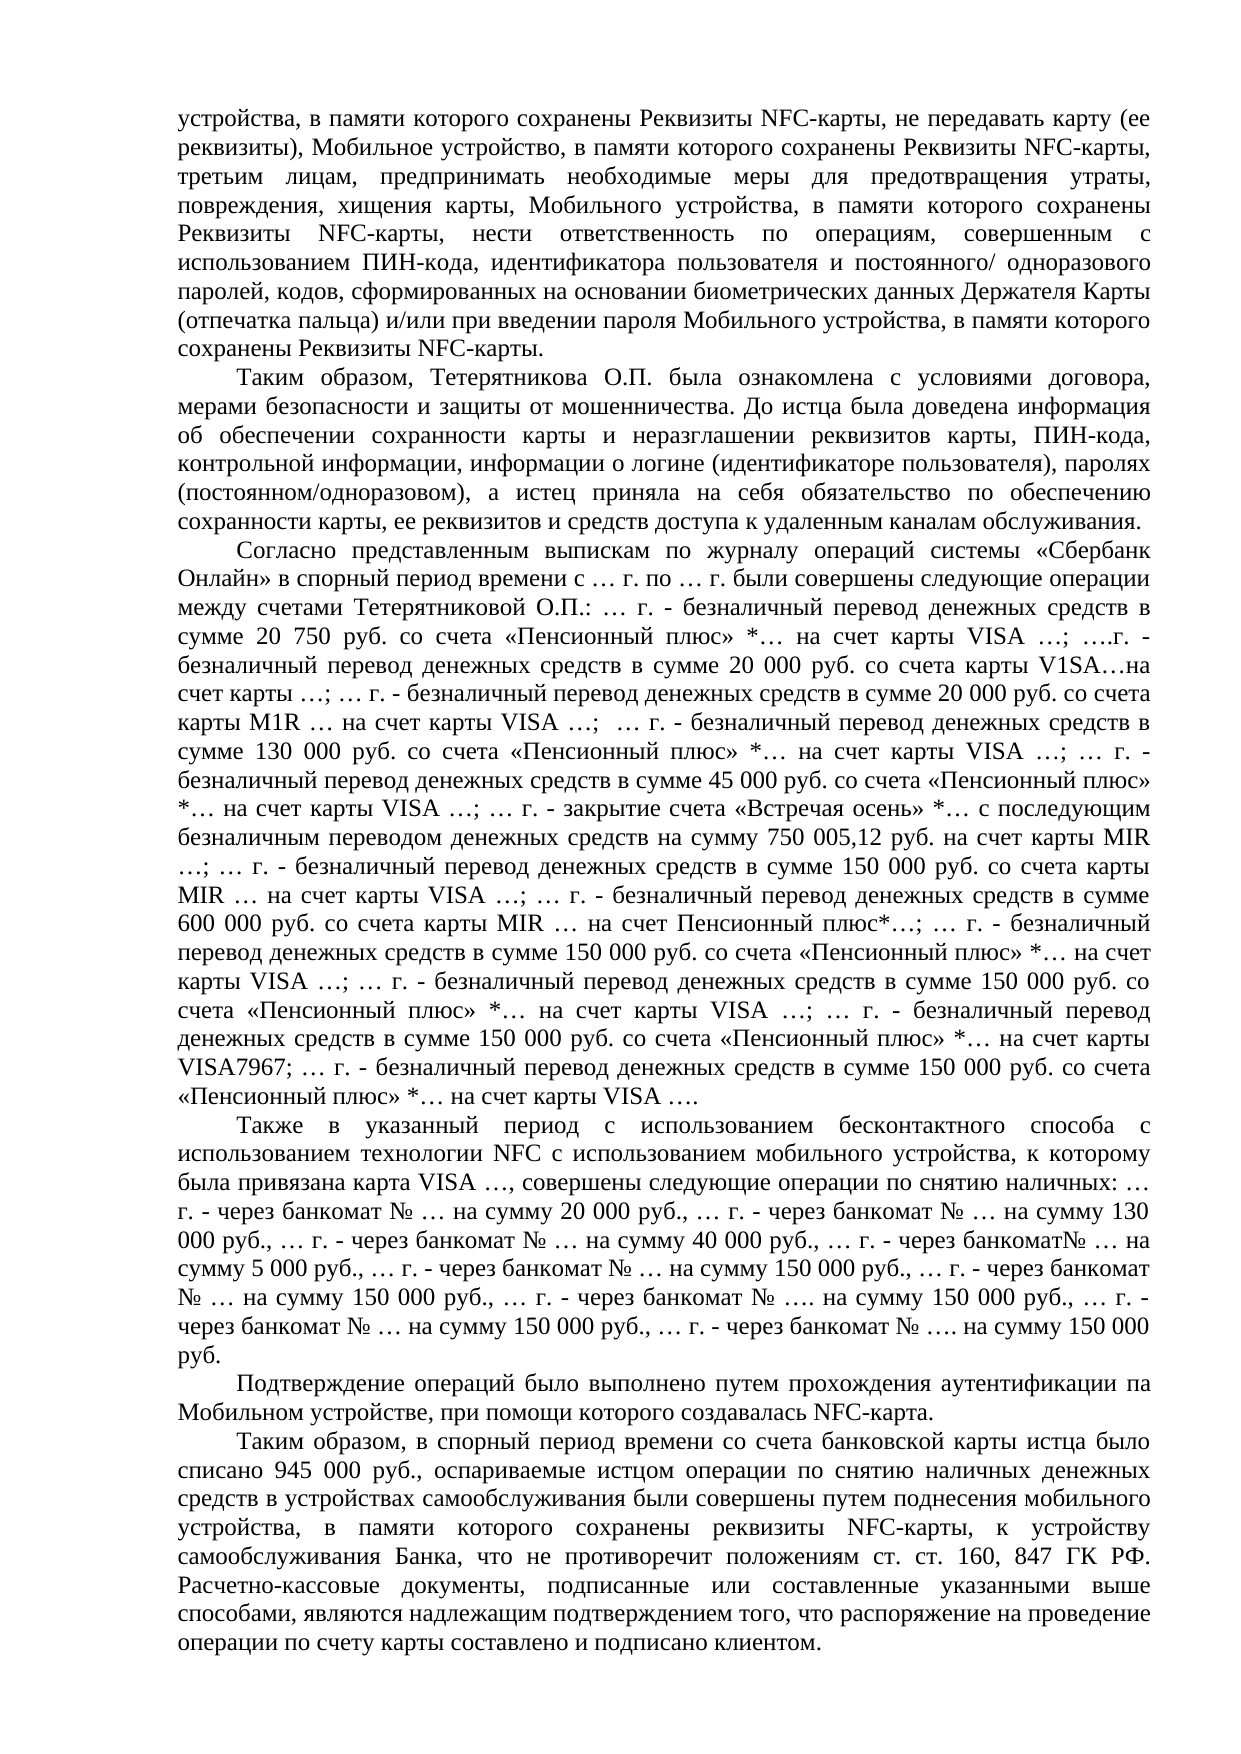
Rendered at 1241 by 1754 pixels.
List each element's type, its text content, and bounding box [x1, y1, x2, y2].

text Подтверждение операций было выполнено путем прохождения аутентификации па Мобильном устройстве, при помощи которого создавалась NFC-карта. [177, 1368, 1152, 1426]
text Таким образом, в спорный период времени со счета банковской карты истца было списано 945 000 руб., оспариваемые истцом операции по снятию наличных денежных средств в устройствах самообслуживания были совершены путем поднесения мобильного устройства, в памяти которого сохранены реквизиты NFC-карты, к устройству самообслуживания Банка, что не противоречит положениям ст. ст. 160, 847 ГК РФ. Расчетно-кассовые документы, подписанные или составленные указанными выше способами, являются надлежащим подтверждением того, что распоряжение на проведение операции по счету карты составлено и подписано клиентом. [177, 1426, 1152, 1656]
text Таким образом, Тетерятникова О.П. была ознакомлена с условиями договора, мерами безопасности и защиты от мошенничества. До истца была доведена информация об обеспечении сохранности карты и неразглашении реквизитов карты, ПИН-кода, контрольной информации, информации о логине (идентификаторе пользователя), паролях (постоянном/одноразовом), а истец приняла на себя обязательство по обеспечению сохранности карты, ее реквизитов и средств доступа к удаленным каналам обслуживания. [177, 362, 1152, 535]
text Согласно представленным выпискам по журналу операций системы «Сбербанк Онлайн» в спорный период времени с … г. по … г. были совершены следующие операции между счетами Тетерятниковой О.П.: … г. - безналичный перевод денежных средств в сумме 20 750 руб. со счета «Пенсионный плюс» *… на счет карты VISA …; ….г. - безналичный перевод денежных средств в сумме 20 000 руб. со счета карты V1SA…на счет карты …; … г. - безналичный перевод денежных средств в сумме 20 000 руб. со счета карты M1R … на счет карты VISA …; … г. - безналичный перевод денежных средств в сумме 130 000 руб. со счета «Пенсионный плюс» *… на счет карты VISA …; … г. - безналичный перевод денежных средств в сумме 45 000 руб. со счета «Пенсионный плюс» *… на счет карты VISA …; … г. - закрытие счета «Встречая осень» *… с последующим безналичным переводом денежных средств на сумму 750 005,12 руб. на счет карты MIR …; … г. - безналичный перевод денежных средств в сумме 150 000 руб. со счета карты MIR … на счет карты VISA …; … г. - безналичный перевод денежных средств в сумме 600 000 руб. со счета карты MIR … на счет Пенсионный плюс*…; … г. - безналичный перевод денежных средств в сумме 150 000 руб. со счета «Пенсионный плюс» *… на счет карты VISA …; … г. - безналичный перевод денежных средств в сумме 150 000 руб. со счета «Пенсионный плюс» *… на счет карты VISA …; … г. - безналичный перевод денежных средств в сумме 150 000 руб. со счета «Пенсионный плюс» *… на счет карты VISA7967; … г. - безналичный перевод денежных средств в сумме 150 000 руб. со счета «Пенсионный плюс» *… на счет карты VISA …. [177, 535, 1152, 1110]
text Также в указанный период с использованием бесконтактного способа с использованием технологии NFC с использованием мобильного устройства, к которому была привязана карта VISA …, совершены следующие операции по снятию наличных: … г. - через банкомат № … на сумму 20 000 руб., … г. - через банкомат № … на сумму 130 000 руб., … г. - через банкомат № … на сумму 40 000 руб., … г. - через банкомат№ … на сумму 5 000 руб., … г. - через банкомат № … на сумму 150 000 руб., … г. - через банкомат № … на сумму 150 000 руб., … г. - через банкомат № …. на сумму 150 000 руб., … г. - через банкомат № … на сумму 150 000 руб., … г. - через банкомат № …. на сумму 150 000 руб. [177, 1110, 1152, 1368]
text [177, 103, 1152, 362]
